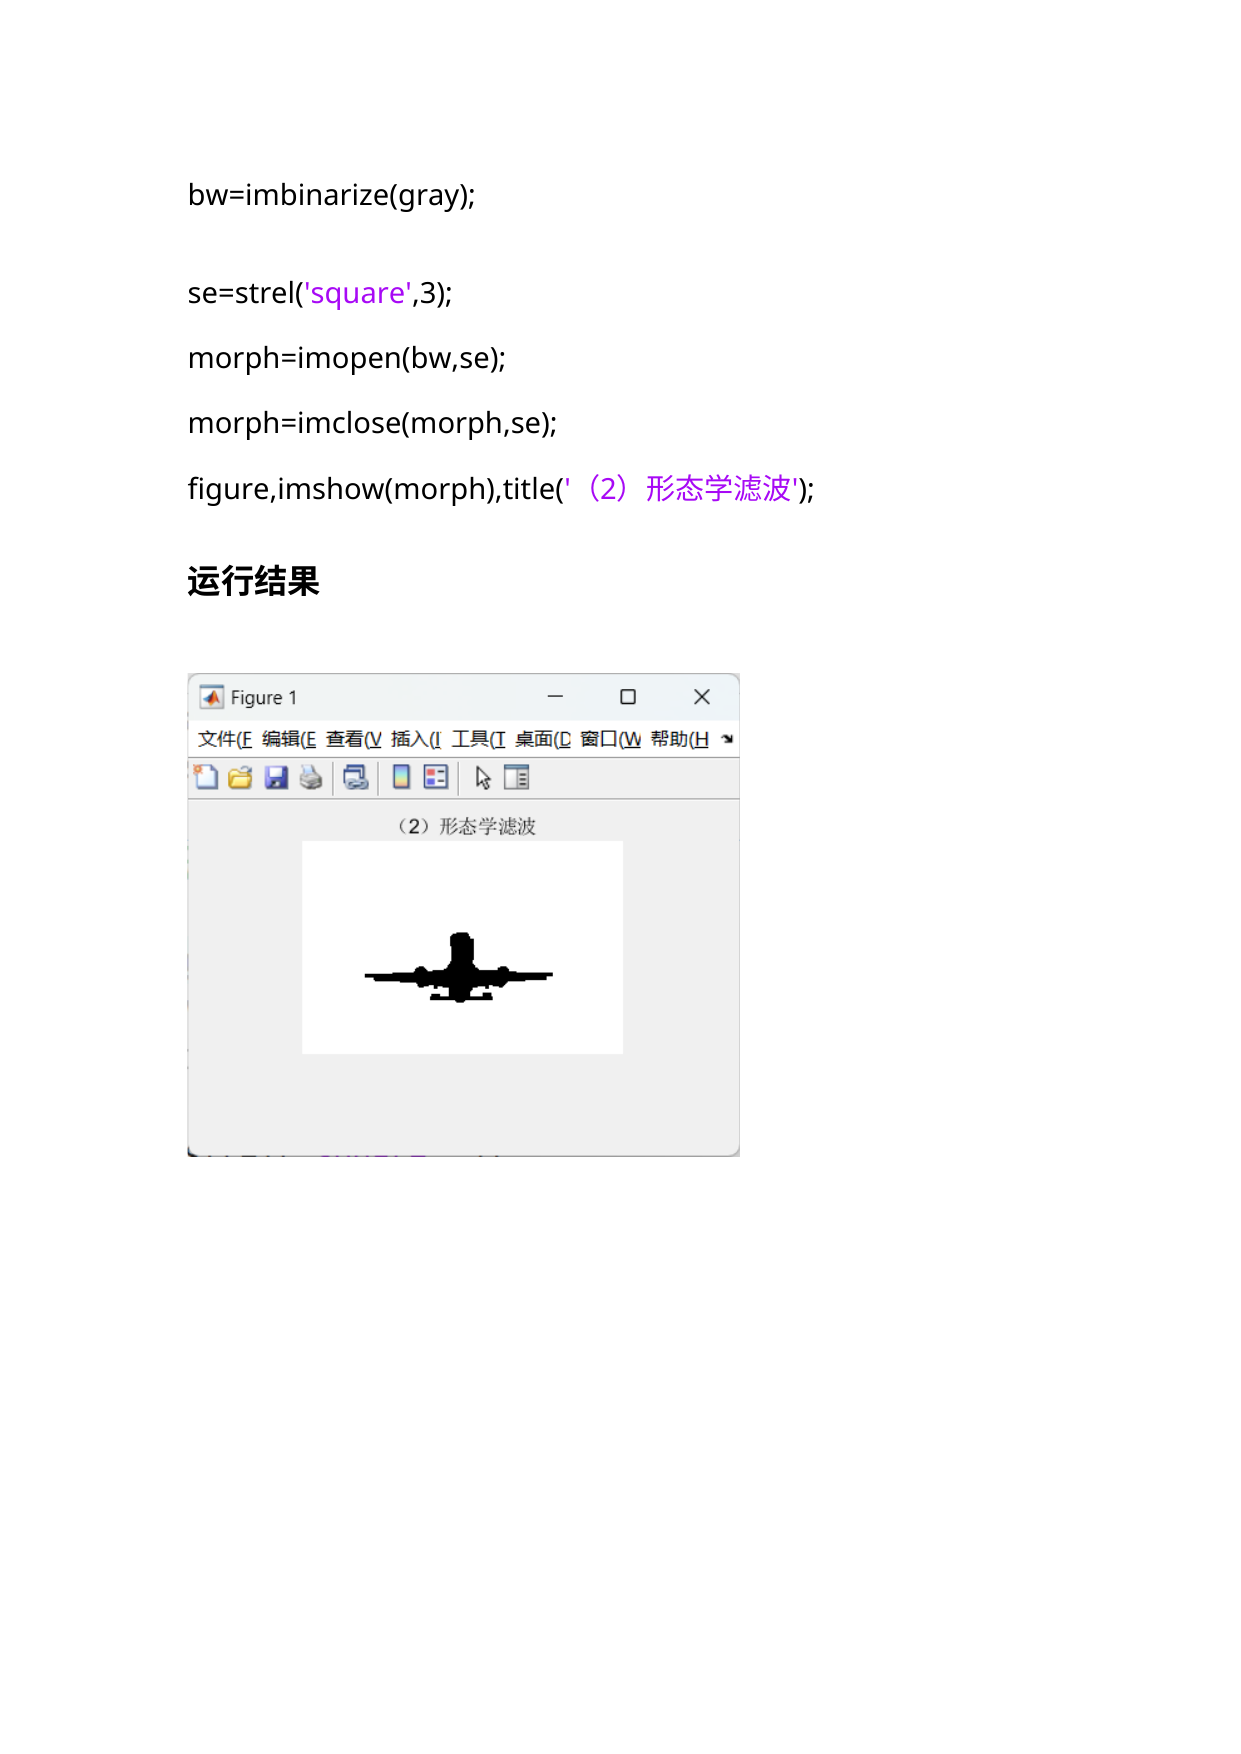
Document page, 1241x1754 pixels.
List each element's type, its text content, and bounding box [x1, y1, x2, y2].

text bw=imbinarize(gray); [187, 162, 1053, 227]
picture [187, 673, 740, 1157]
subtitle 运行结果 [187, 547, 1053, 612]
text morph=imopen(bw,se); [187, 324, 1053, 389]
text morph=imclose(morph,se); [187, 389, 1053, 454]
text se=strel('square',3); [187, 259, 1053, 324]
text figure,imshow(morph),title('（2）形态学滤波'); [187, 454, 1053, 519]
